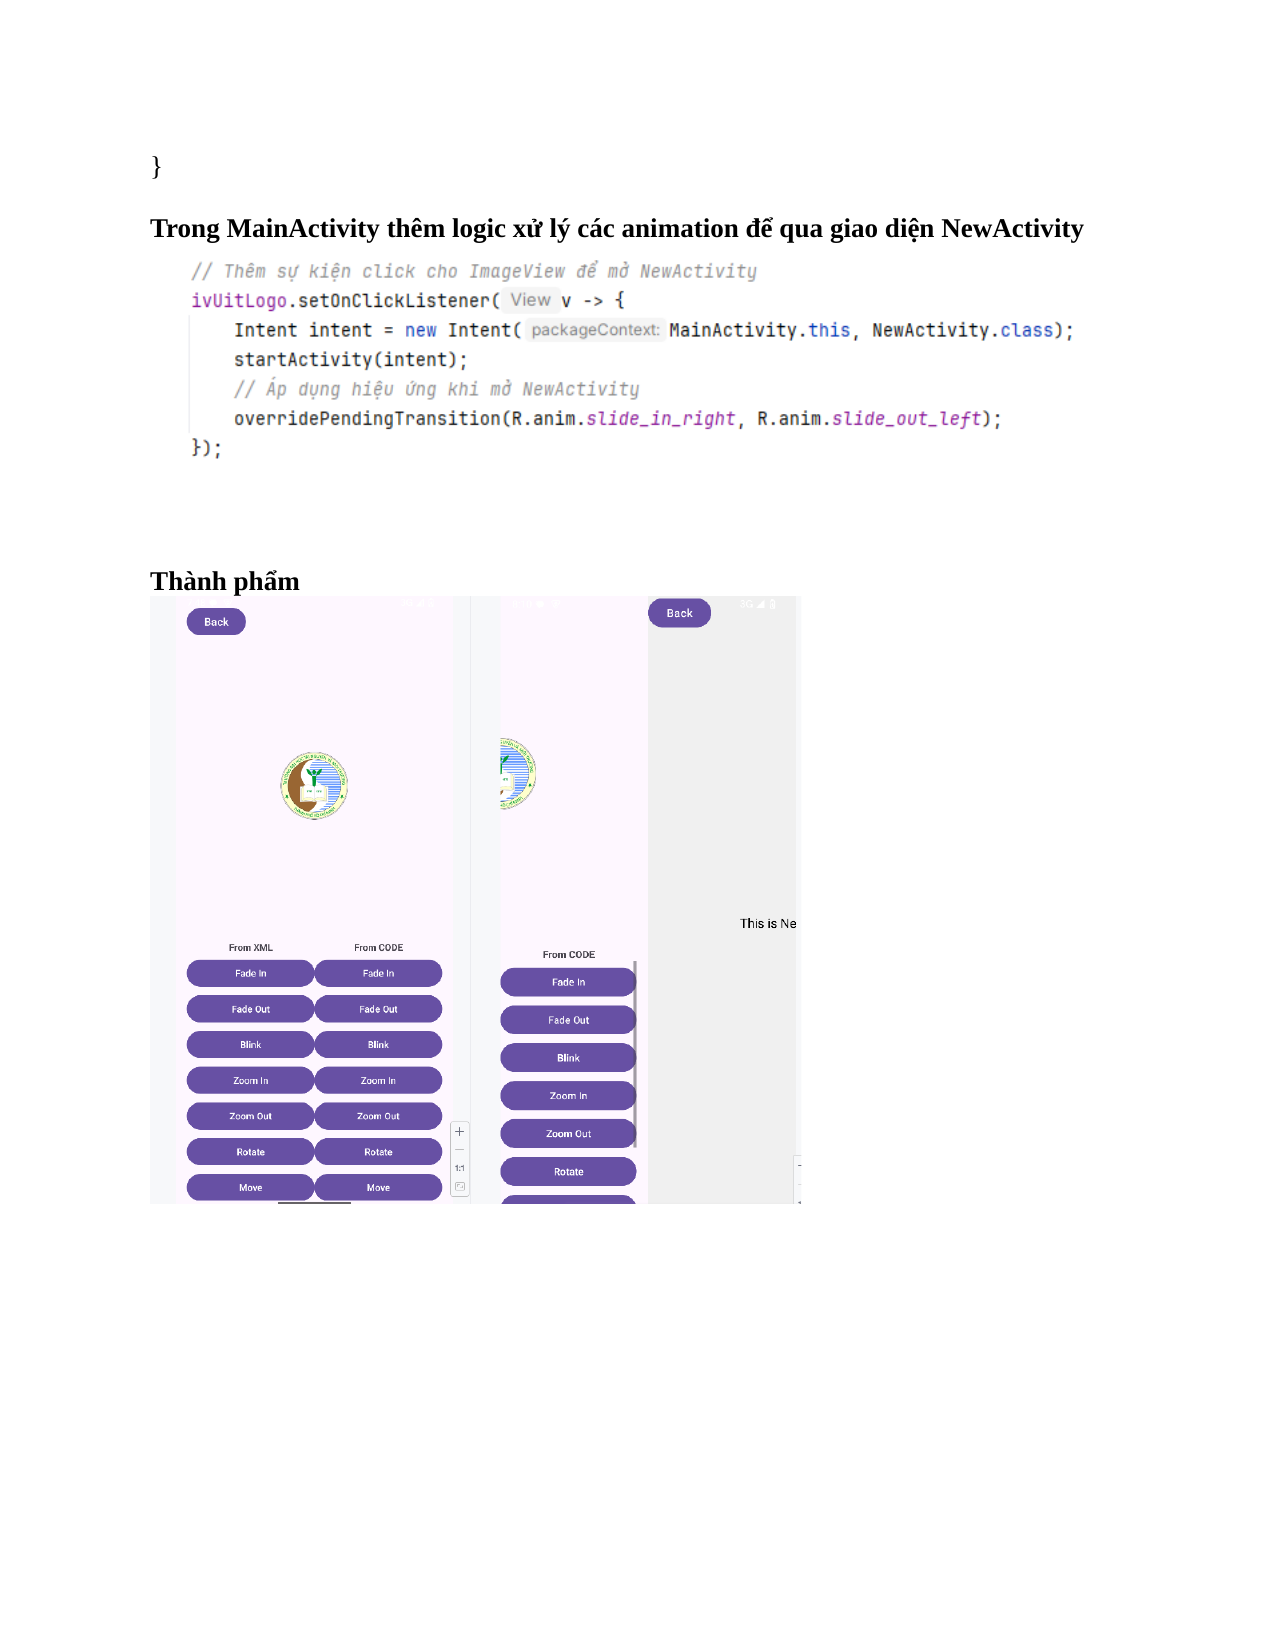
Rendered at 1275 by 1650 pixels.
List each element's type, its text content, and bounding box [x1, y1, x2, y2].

picture [150, 243, 1125, 472]
text Thành phẩm [150, 565, 1125, 596]
text } [150, 150, 1125, 181]
text Trong MainActivity thêm logic xử lý các animation để qua giao diện NewActivity [150, 212, 1125, 243]
picture [150, 596, 802, 1204]
